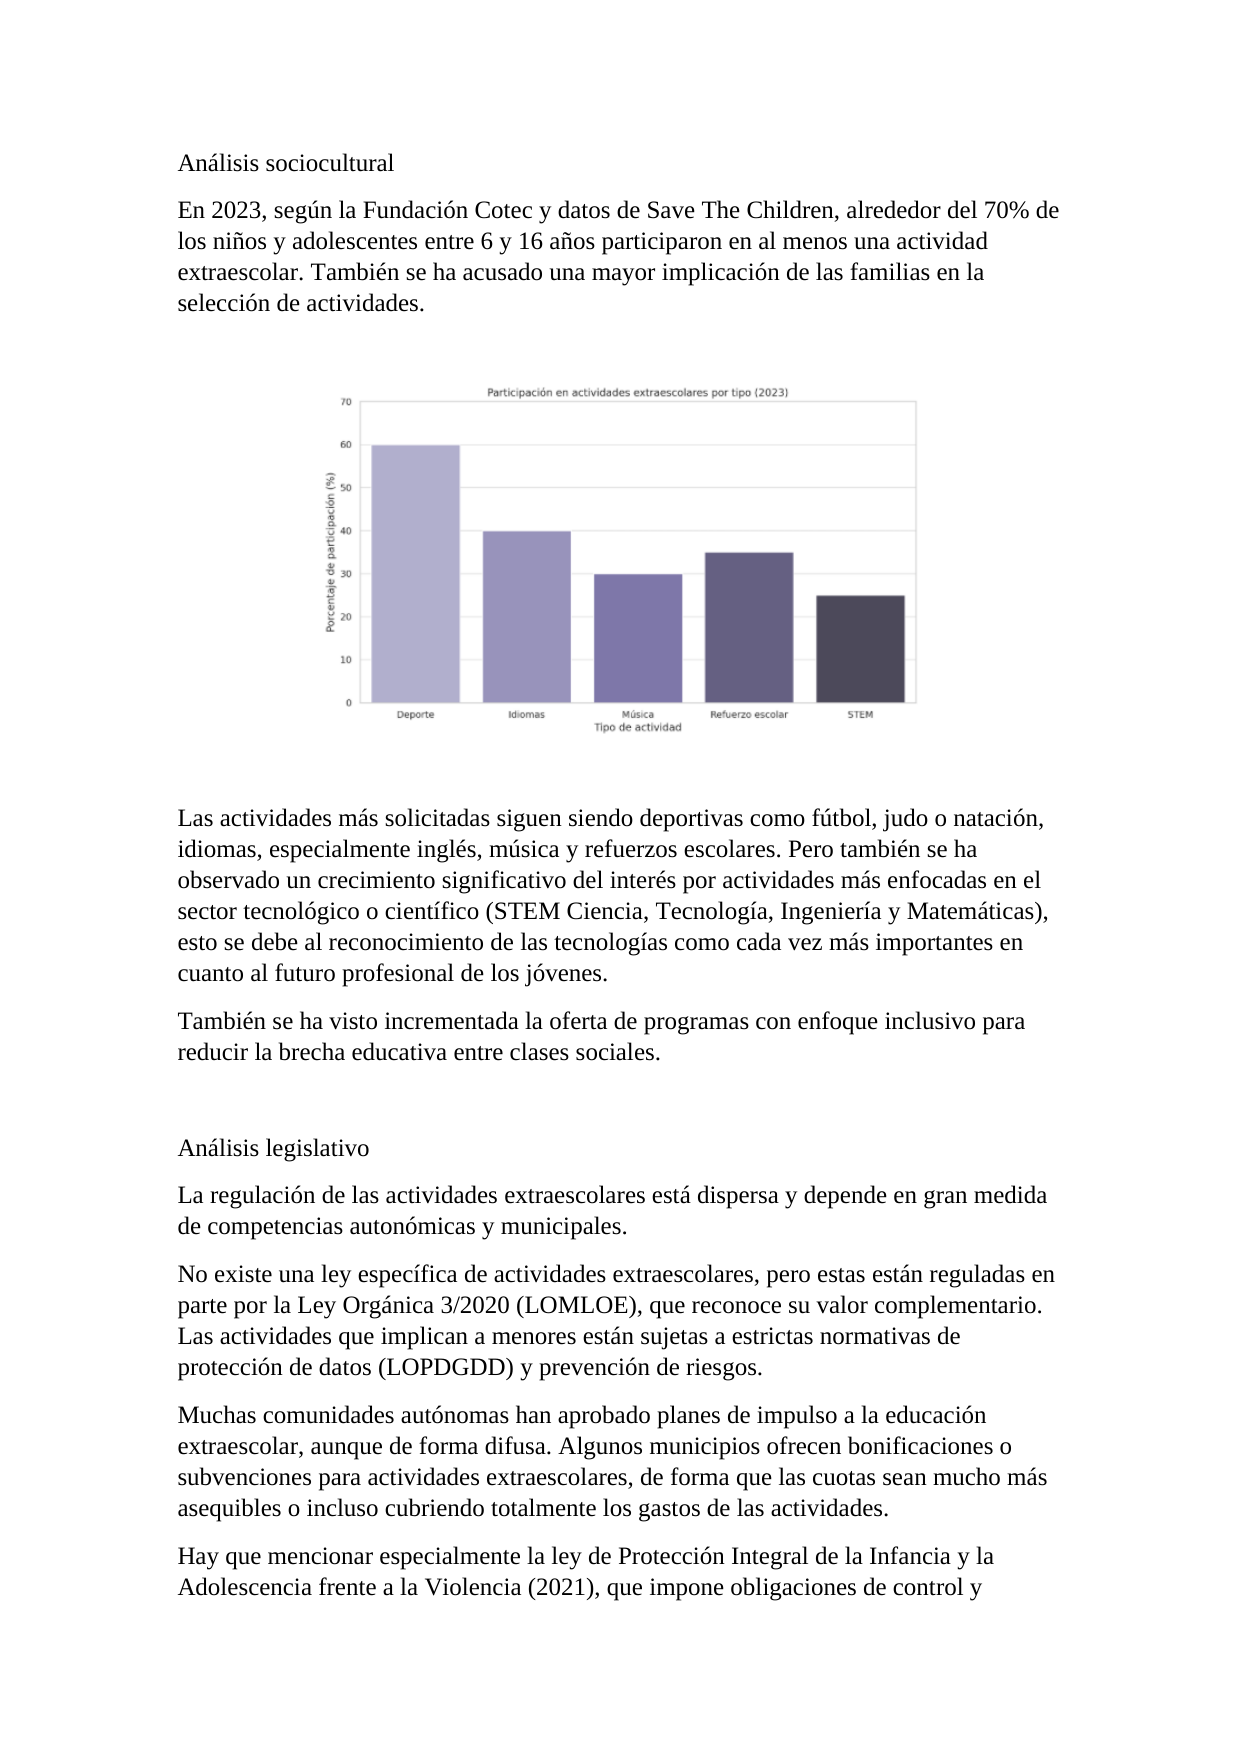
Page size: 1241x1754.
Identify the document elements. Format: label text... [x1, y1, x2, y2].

picture [320, 383, 920, 737]
text También se ha visto incrementada la oferta de programas con enfoque inclusivo para reducir la brecha educativa entre clases sociales. [177, 1006, 1063, 1066]
text Análisis sociocultural [177, 148, 1063, 176]
text Análisis legislativo [177, 1133, 1063, 1161]
text En 2023, según la Fundación Cotec y datos de Save The Children, alrededor del 70% de los niños y adolescentes entre 6 y 16 años participaron en al menos una actividad extraescolar. También se ha acusado una mayor implicación de las familias en la selección de actividades. [177, 195, 1063, 317]
text La regulación de las actividades extraescolares está dispersa y depende en gran medida de competencias autonómicas y municipales. [177, 1180, 1063, 1240]
text Las actividades más solicitadas siguen siendo deportivas como fútbol, judo o natación, idiomas, especialmente inglés, música y refuerzos escolares. Pero también se ha observado un crecimiento significativo del interés por actividades más enfocadas en el sector tecnológico o científico (STEM Ciencia, Tecnología, Ingeniería y Matemáticas), esto se debe al reconocimiento de las tecnologías como cada vez más importantes en cuanto al futuro profesional de los jóvenes. [177, 803, 1063, 987]
